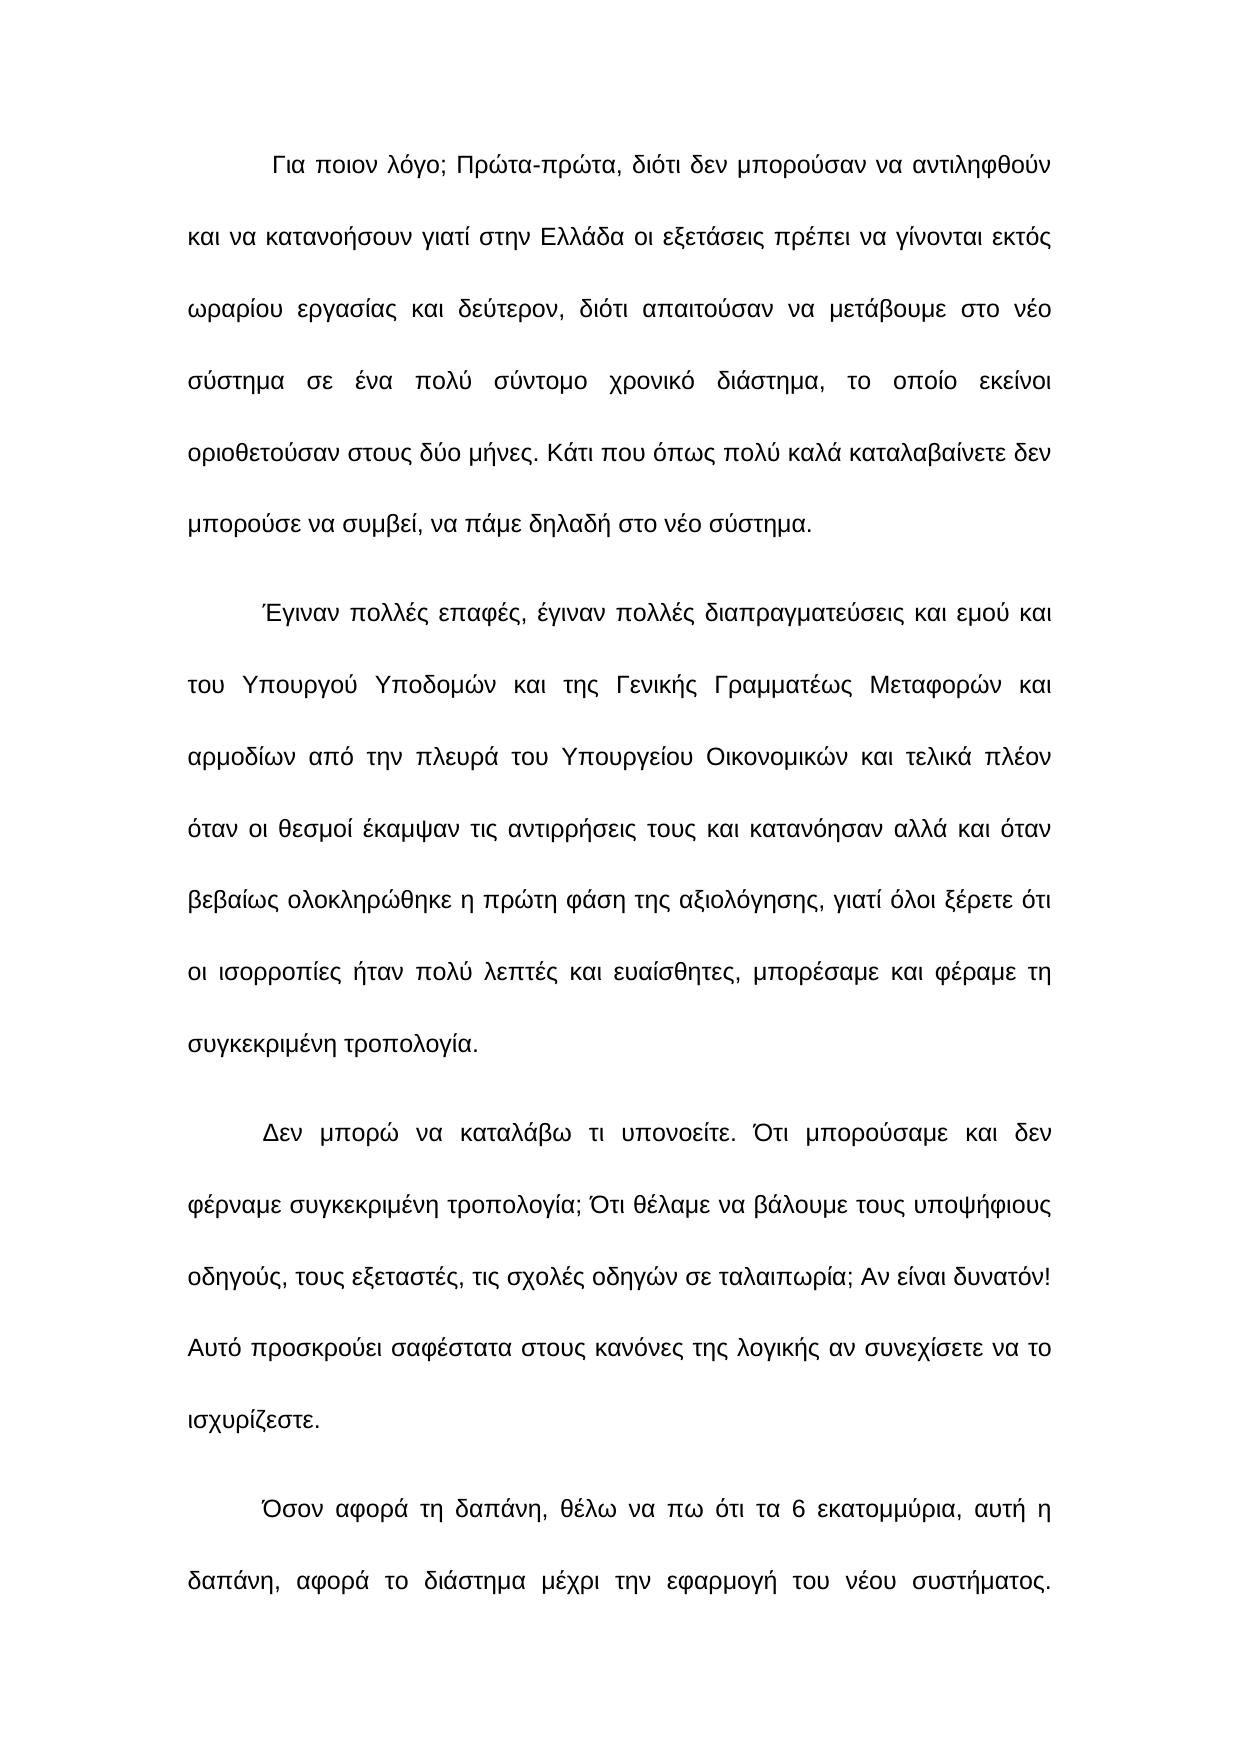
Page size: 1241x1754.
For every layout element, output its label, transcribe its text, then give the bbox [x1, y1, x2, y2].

text Έγιναν πολλές επαφές, έγιναν πολλές διαπραγματεύσεις και εμού και του Υπουργού Υποδομών και της Γενικής Γραμματέως Μεταφορών και αρμοδίων από την πλευρά του Υπουργείου Οικονομικών και τελικά πλέον όταν οι θεσμοί έκαμψαν τις αντιρρήσεις τους και κατανόησαν αλλά και όταν βεβαίως ολοκληρώθηκε η πρώτη φάση της αξιολόγησης, γιατί όλοι ξέρετε ότι οι ισορροπίες ήταν πολύ λεπτές και ευαίσθητες, μπορέσαμε και φέραμε τη συγκεκριμένη τροπολογία. [187, 598, 1053, 1058]
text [187, 1494, 1053, 1594]
text Δεν μπορώ να καταλάβω τι υπονοείτε. Ότι μπορούσαμε και δεν φέρναμε συγκεκριμένη τροπολογία; Ότι θέλαμε να βάλουμε τους υποψήφιους οδηγούς, τους εξεταστές, τις σχολές οδηγών σε ταλαιπωρία; Αν είναι δυνατόν! Αυτό προσκρούει σαφέστατα στους κανόνες της λογικής αν συνεχίσετε να το ισχυρίζεστε. [187, 1118, 1053, 1434]
text Για ποιον λόγο; Πρώτα-πρώτα, διότι δεν μπορούσαν να αντιληφθούν και να κατανοήσουν γιατί στην Ελλάδα οι εξετάσεις πρέπει να γίνονται εκτός ωραρίου εργασίας και δεύτερον, διότι απαιτούσαν να μετάβουμε στο νέο σύστημα σε ένα πολύ σύντομο χρονικό διάστημα, το οποίο εκείνοι οριοθετούσαν στους δύο μήνες. Κάτι που όπως πολύ καλά καταλαβαίνετε δεν μπορούσε να συμβεί, να πάμε δηλαδή στο νέο σύστημα. [187, 150, 1053, 538]
